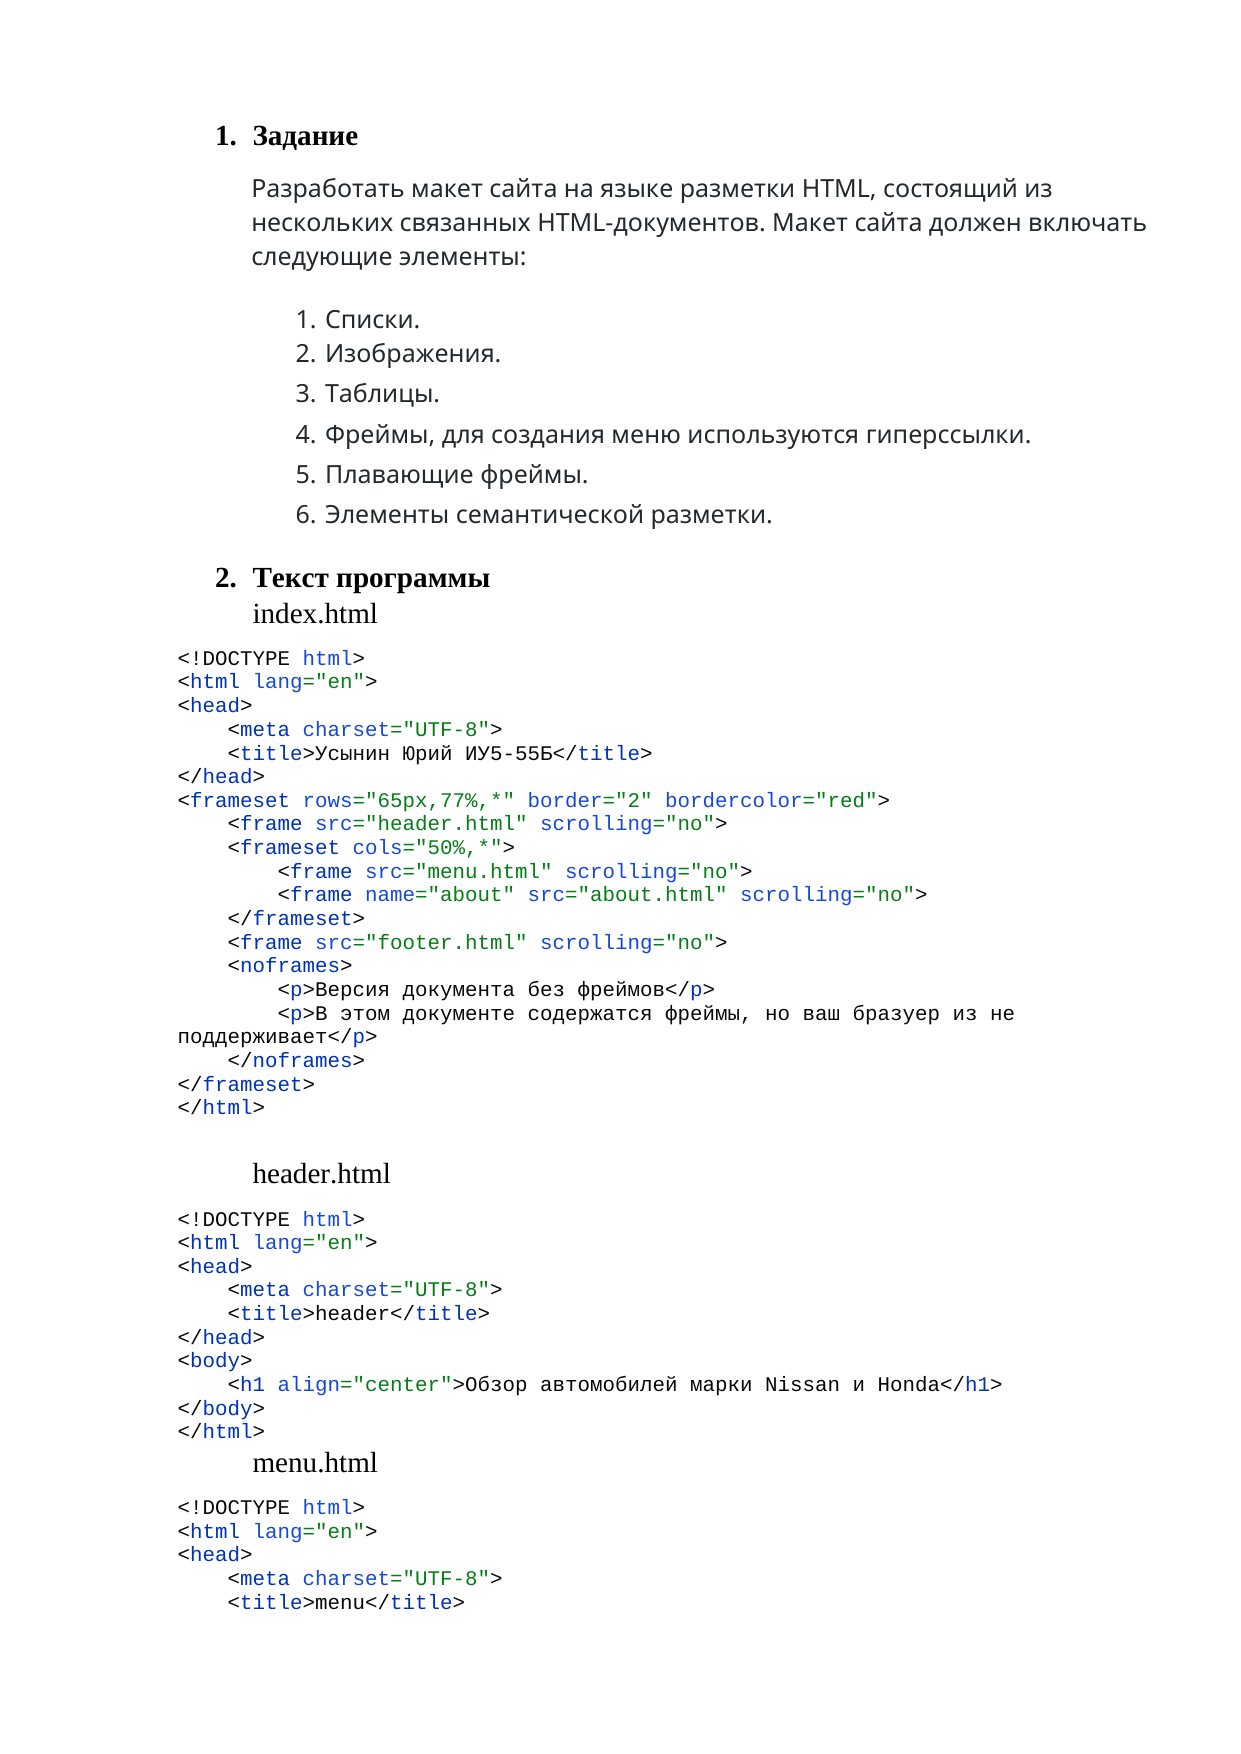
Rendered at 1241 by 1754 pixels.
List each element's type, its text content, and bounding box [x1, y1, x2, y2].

text Разработать макет сайта на языке разметки HTML, состоящий из нескольких связанных HTML-документов. Макет сайта должен включать следующие элементы: [251, 170, 1152, 272]
list Списки. [251, 302, 1152, 336]
list header.html [252, 1156, 1152, 1190]
list Текст программы [215, 560, 1152, 594]
list index.html [252, 596, 1152, 629]
list Плавающие фреймы. [251, 457, 1152, 491]
list Задание [215, 118, 1152, 152]
text <!DOCTYPE html> <html lang="en"> <head> <meta charset="UTF-8"> <title>Усынин Юрий ИУ5-55Б</title> </head> <frameset rows="65px,77%,*" border="2" bordercolor="red"> <frame src="header.html" scrolling="no"> <frameset cols="50%,*"> <frame src="menu.html" scrolling="no"> <frame name="about" src="about.html" scrolling="no"> </frameset> <frame src="footer.html" scrolling="no"> <noframes> <p>Версия документа без фреймов</p> <p>В этом документе содержатся фреймы, но ваш бразуер из не поддерживает</p> </noframes> </frameset> </html> [177, 648, 1152, 1121]
list Изображения. [251, 336, 1152, 370]
list Фреймы, для создания меню используются гиперссылки. [251, 416, 1152, 450]
list Элементы семантической разметки. [251, 497, 1152, 531]
text <!DOCTYPE html> <html lang="en"> <head> <meta charset="UTF-8"> <title>header</title> </head> <body> <h1 align="center">Обзор автомобилей марки Nissan и Honda</h1> </body> </html> [177, 1208, 1152, 1445]
list menu.html [252, 1445, 1152, 1478]
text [177, 1497, 1152, 1615]
list Таблицы. [251, 376, 1152, 410]
